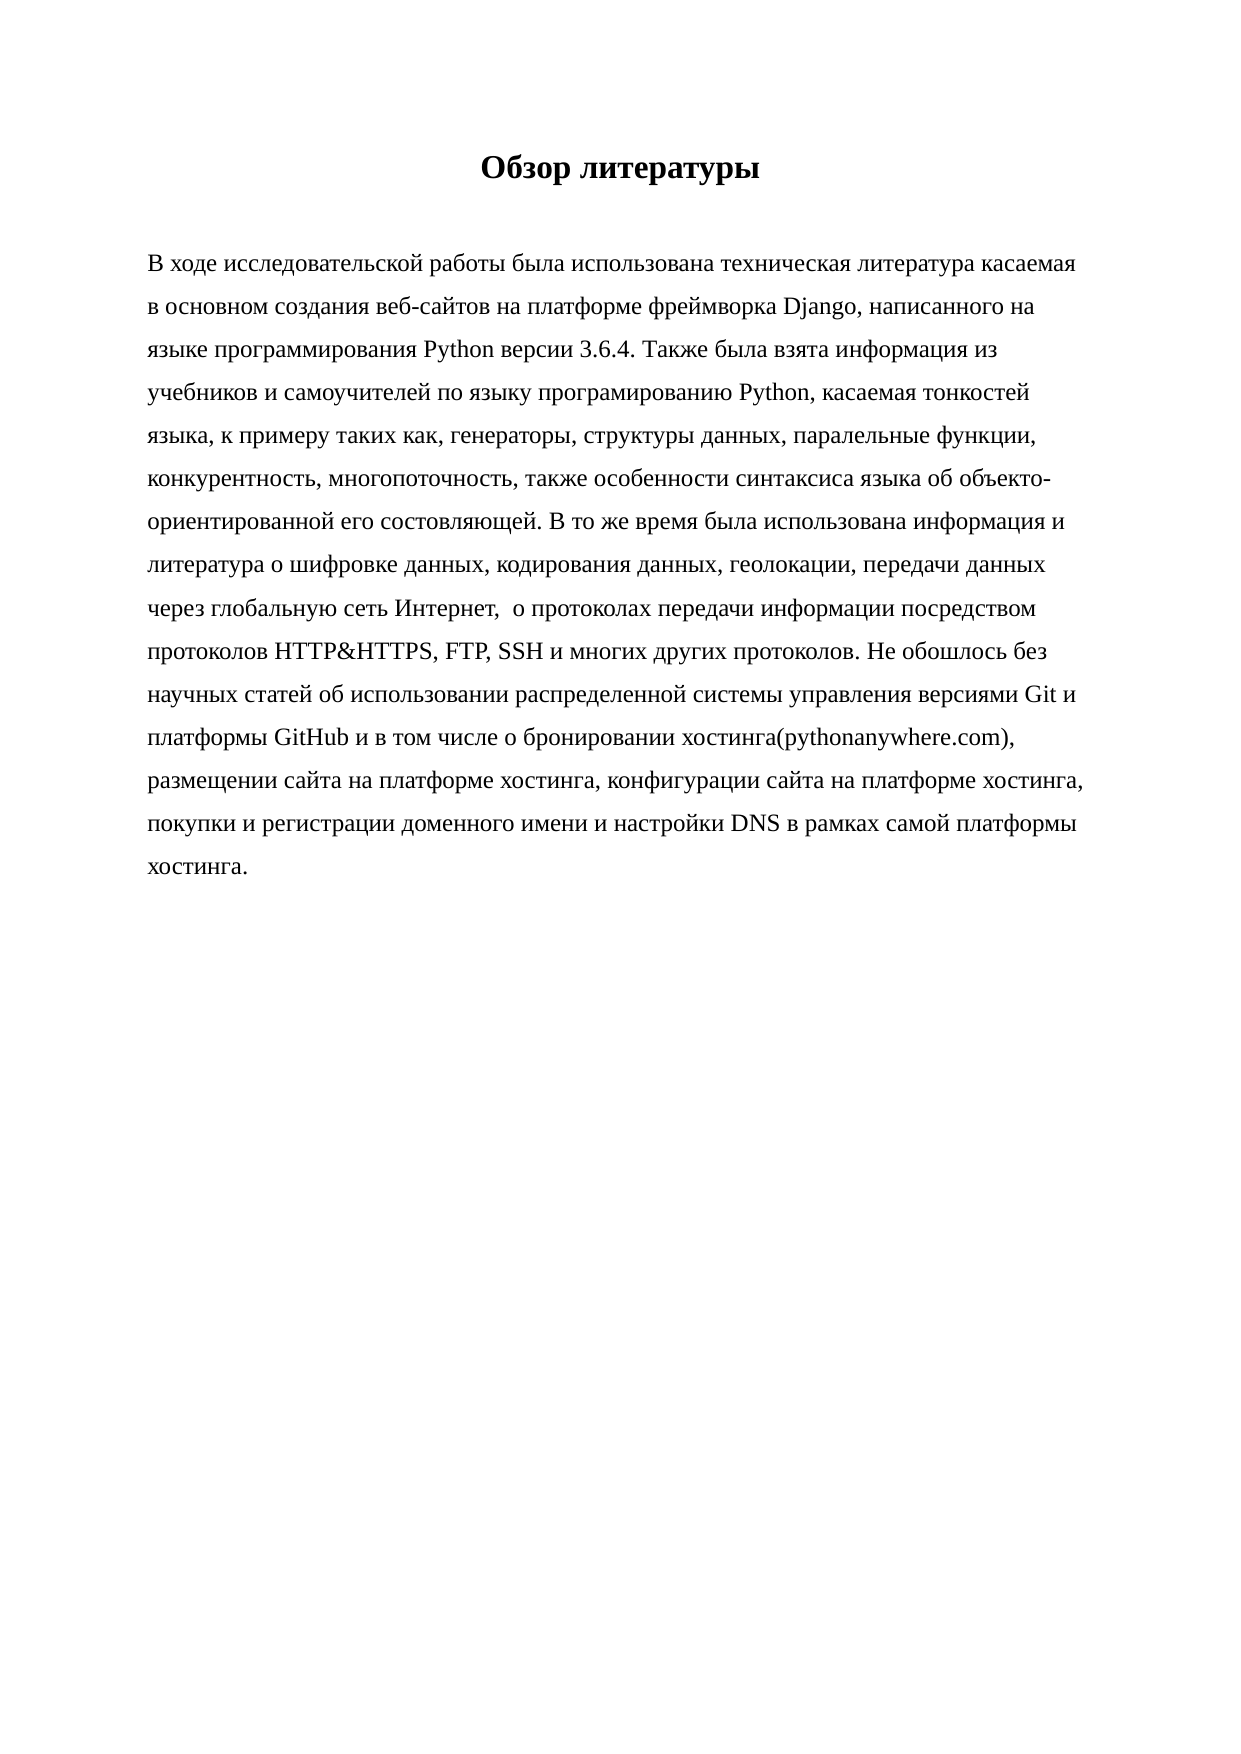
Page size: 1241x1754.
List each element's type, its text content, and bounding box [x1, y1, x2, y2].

text В ходе исследовательской работы была использована техническая литература касаемая в основном создания веб-сайтов на платформе фреймворка Django, написанного на языке программирования Python версии 3.6.4. Также была взята информация из учебников и самоучителей по языку програмированию Python, касаемая тонкостей языка, к примеру таких как, генераторы, структуры данных, паралельные функции, конкурентность, многопоточность, также особенности синтаксиса языка об объекто-ориентированной его состовляющей. В то же время была использована информация и литература о шифровке данных, кодирования данных, геолокации, передачи данных через глобальную сеть Интернет, о протоколах передачи информации посредством протоколов HTTP&HTTPS, FTP, SSH и многих других протоколов. Не обошлось без научных статей об использовании распределенной системы управления версиями Git и платформы GitHub и в том числе о бронировании хостинга(pythonanywhere.com), размещении сайта на платформе хостинга, конфигурации сайта на платформе хостинга, покупки и регистрации доменного имени и настройки DNS в рамках самой платформы хостинга. [147, 248, 1093, 880]
text Обзор литературы [147, 147, 1093, 185]
